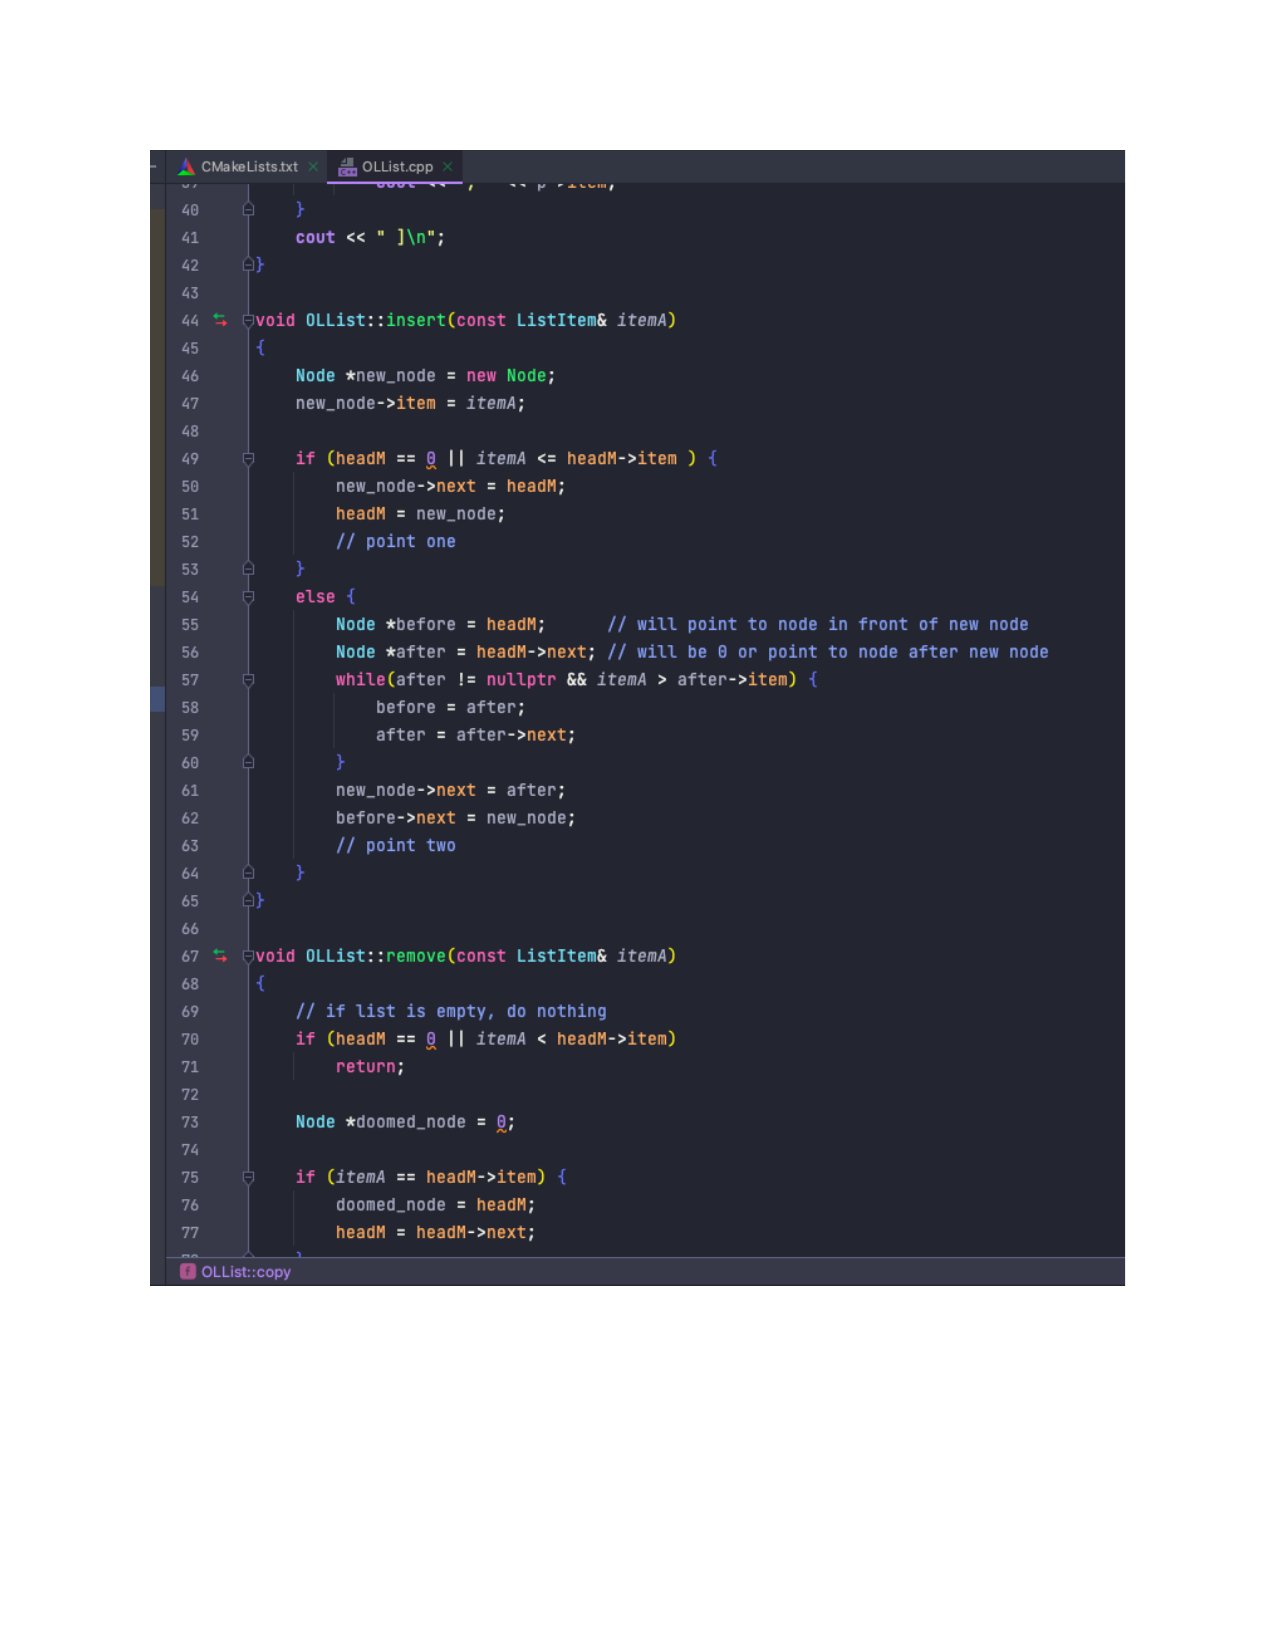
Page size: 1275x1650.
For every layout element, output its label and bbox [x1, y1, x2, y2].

picture [150, 150, 1125, 1286]
